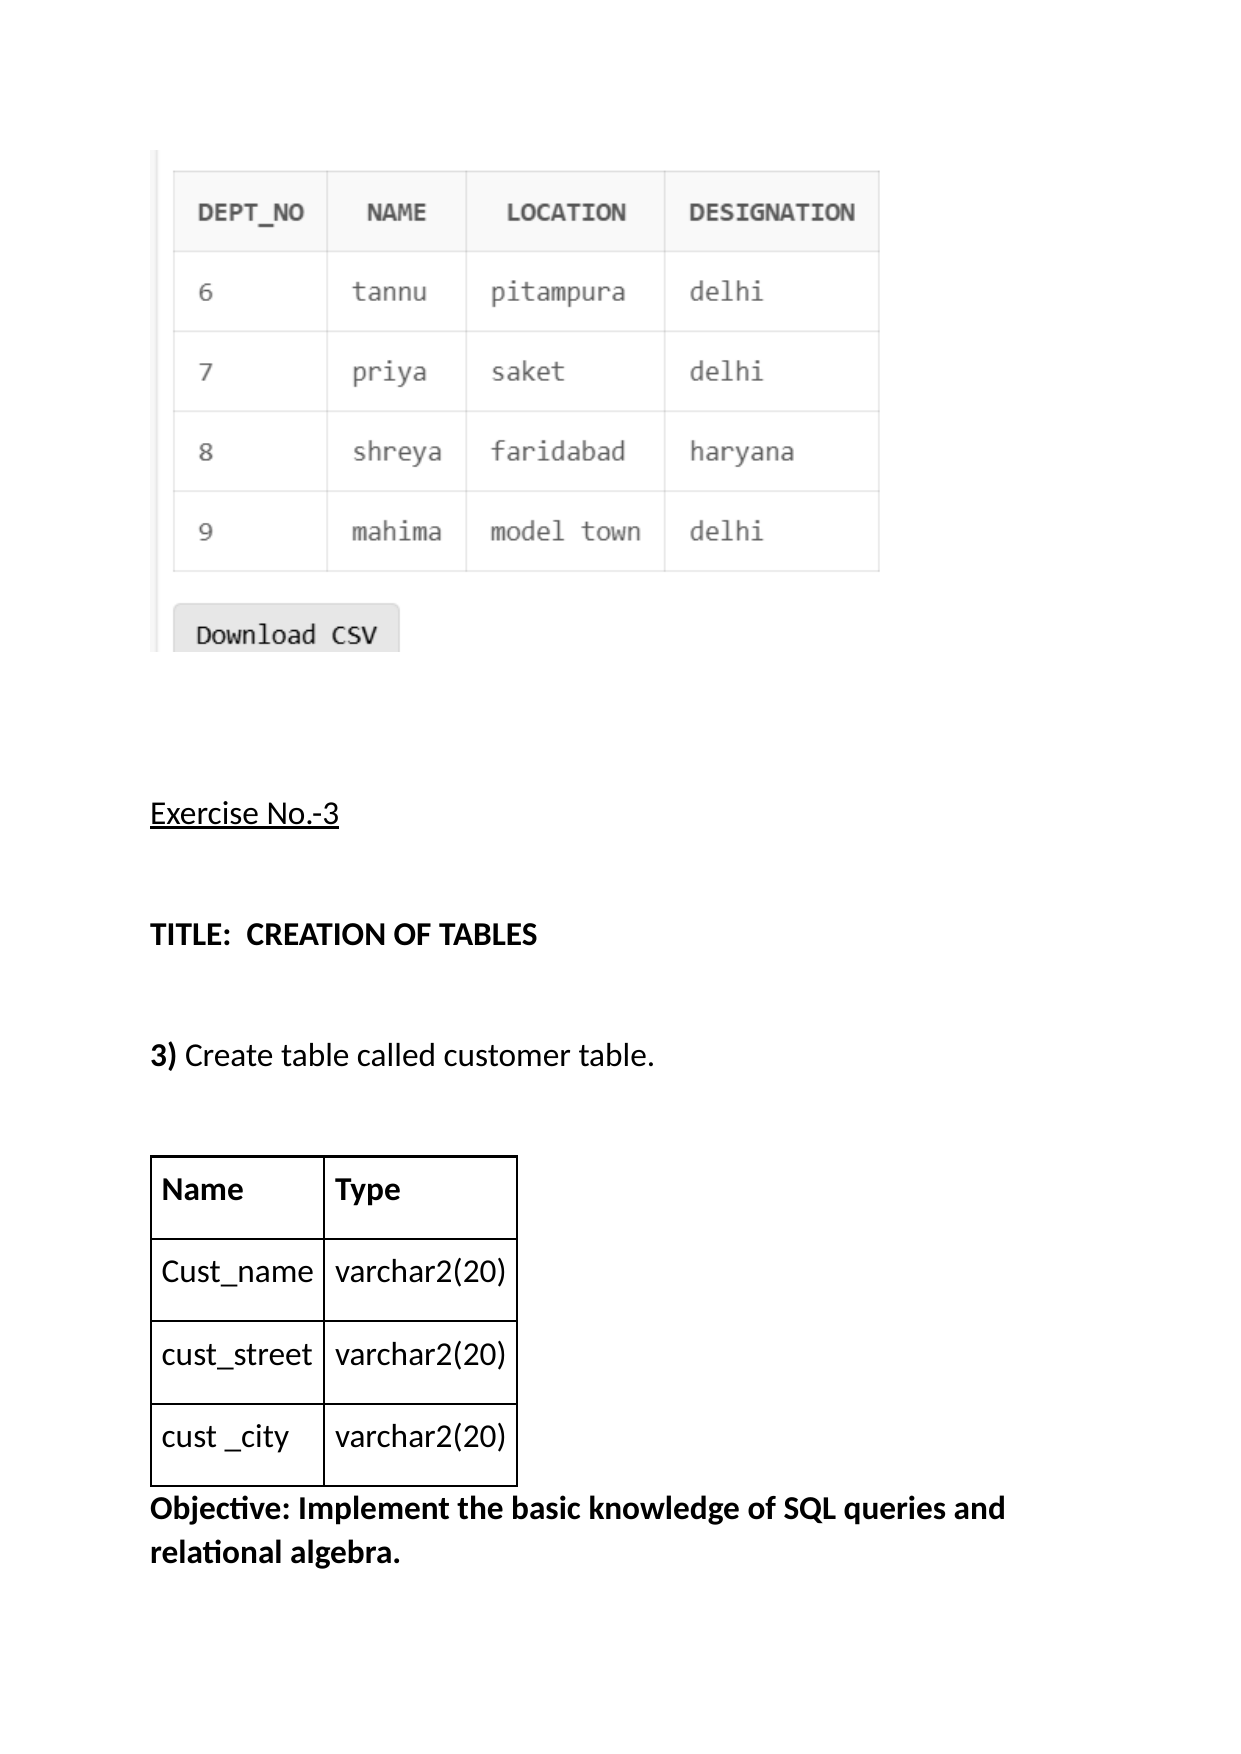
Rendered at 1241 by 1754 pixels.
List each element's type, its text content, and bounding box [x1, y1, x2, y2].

table_cell varchar2(20) [325, 1322, 516, 1403]
table_cell cust_street [152, 1322, 323, 1403]
picture [150, 150, 1030, 652]
table_cell varchar2(20) [325, 1240, 516, 1320]
text Objective: Implement the basic knowledge of SQL queries and relational algebra. [150, 1487, 1090, 1572]
text 3) Create table called customer table. [150, 1034, 1090, 1075]
text TITLE: CREATION OF TABLES [150, 913, 1090, 954]
table_cell Cust_name [152, 1240, 323, 1320]
table_header Type [325, 1158, 516, 1238]
table_cell varchar2(20) [325, 1405, 516, 1485]
table_cell cust _city [152, 1405, 323, 1485]
table_header Name [152, 1158, 323, 1238]
text Exercise No.-3 [150, 792, 1090, 832]
